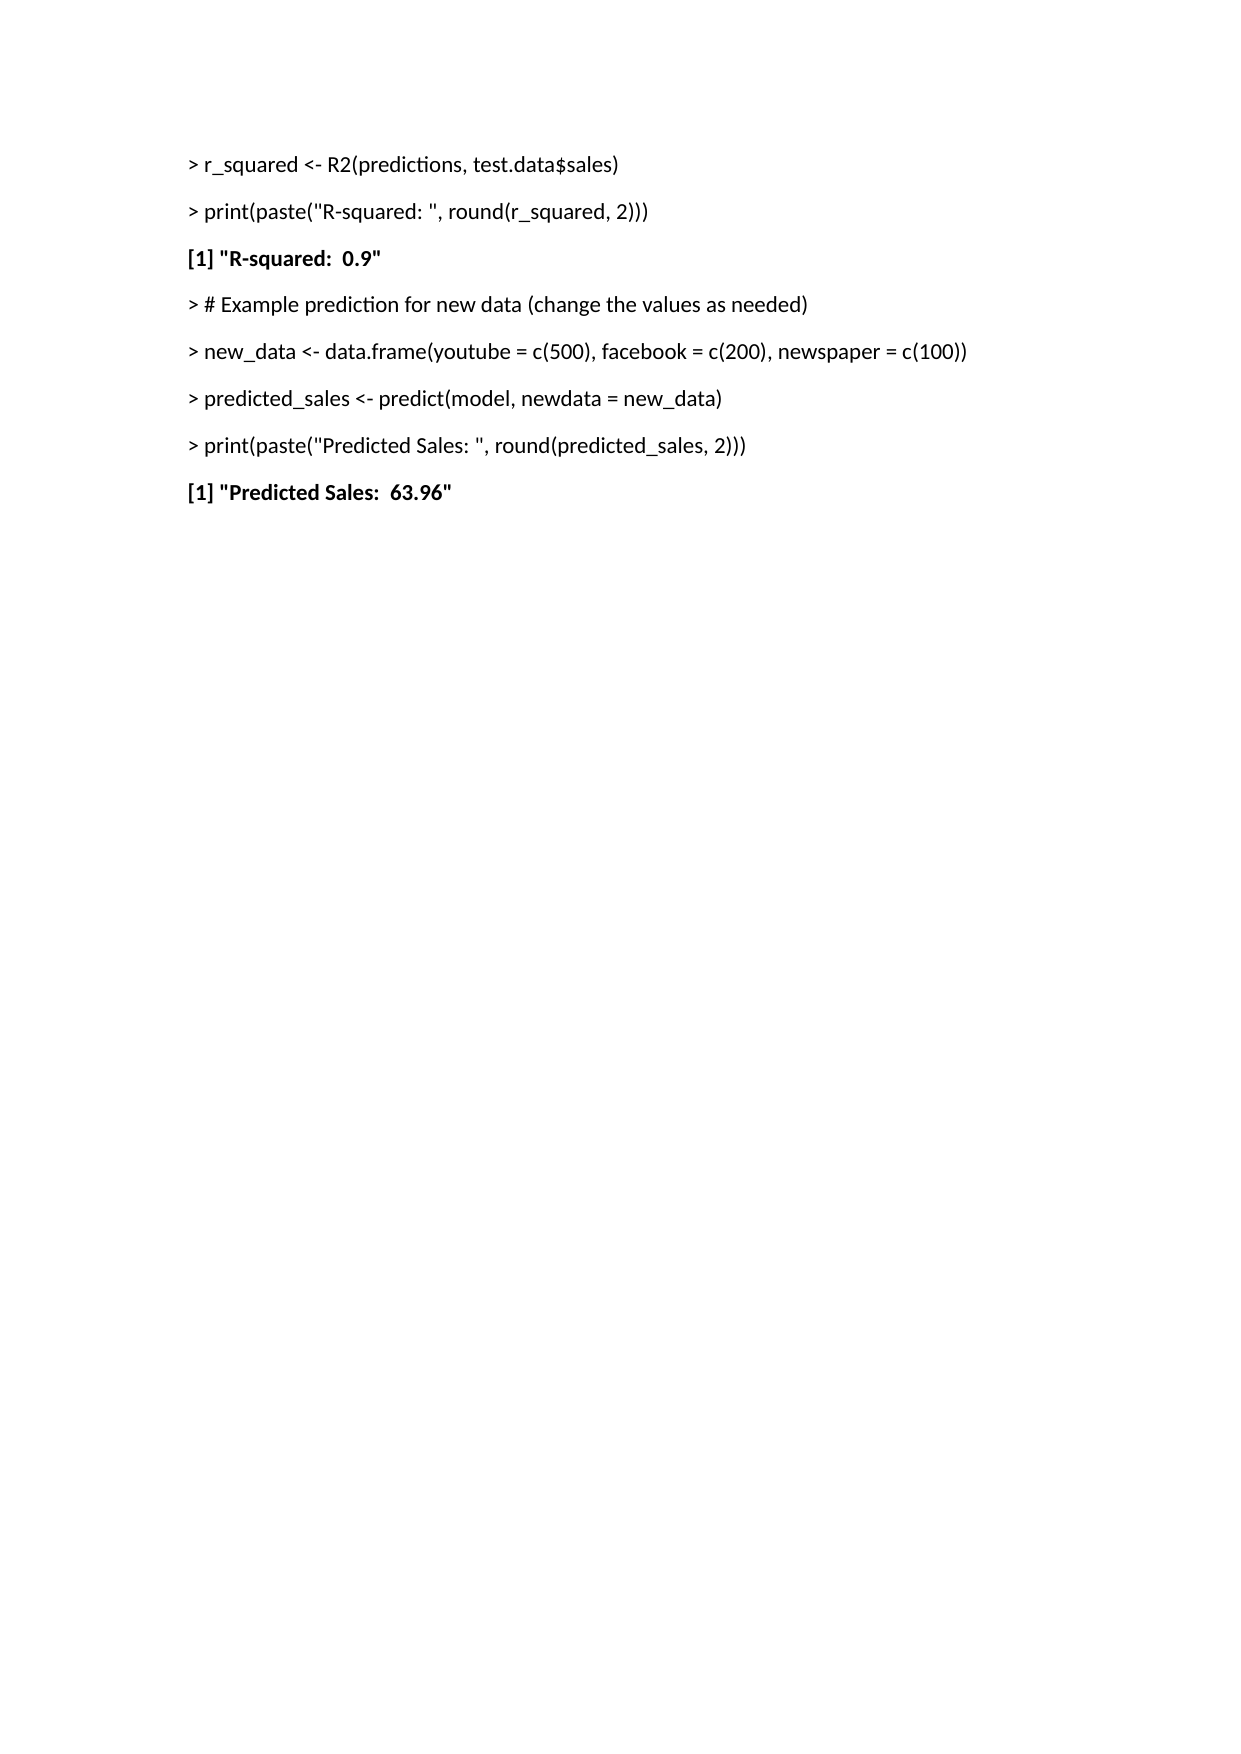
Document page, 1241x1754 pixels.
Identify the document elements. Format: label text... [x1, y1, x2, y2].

text > new_data <- data.frame(youtube = c(500), facebook = c(200), newspaper = c(100)) [187, 337, 1053, 366]
text > predicted_sales <- predict(model, newdata = new_data) [187, 384, 1053, 412]
text > print(paste("Predicted Sales: ", round(predicted_sales, 2))) [187, 431, 1053, 459]
text > r_squared <- R2(predictions, test.data$sales) [187, 150, 1053, 178]
text > print(paste("R-squared: ", round(r_squared, 2))) [187, 197, 1053, 225]
text [1] "R-squared: 0.9" [187, 244, 1053, 272]
text > # Example prediction for new data (change the values as needed) [187, 291, 1053, 319]
text [1] "Predicted Sales: 63.96" [187, 478, 1053, 506]
